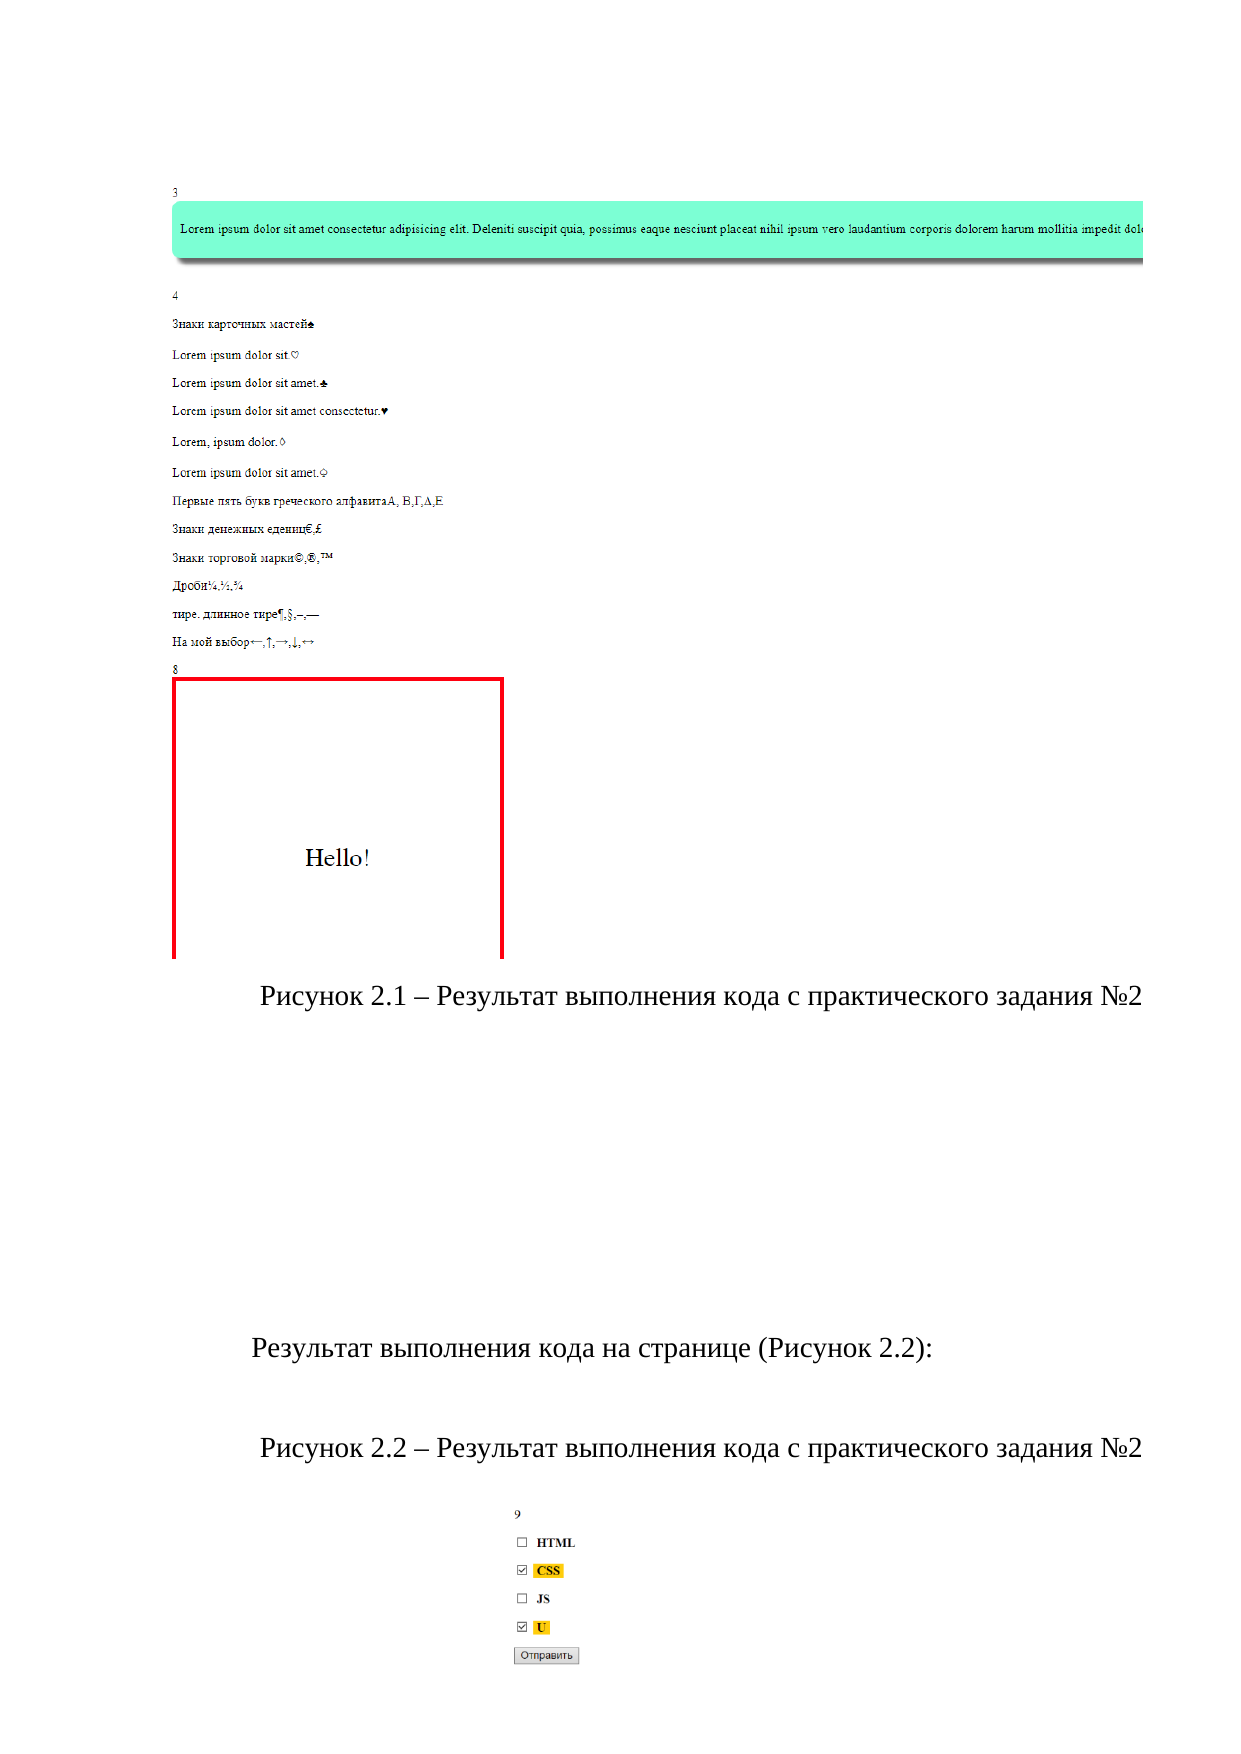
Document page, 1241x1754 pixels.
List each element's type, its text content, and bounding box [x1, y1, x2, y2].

text Результат выполнения кода на странице (Рисунок 2.2): [251, 1330, 1152, 1363]
list Рисунок 2.2 – Результат выполнения кода с практического задания №2 [177, 1431, 1152, 1464]
picture [168, 179, 1143, 959]
picture [511, 1504, 733, 1677]
